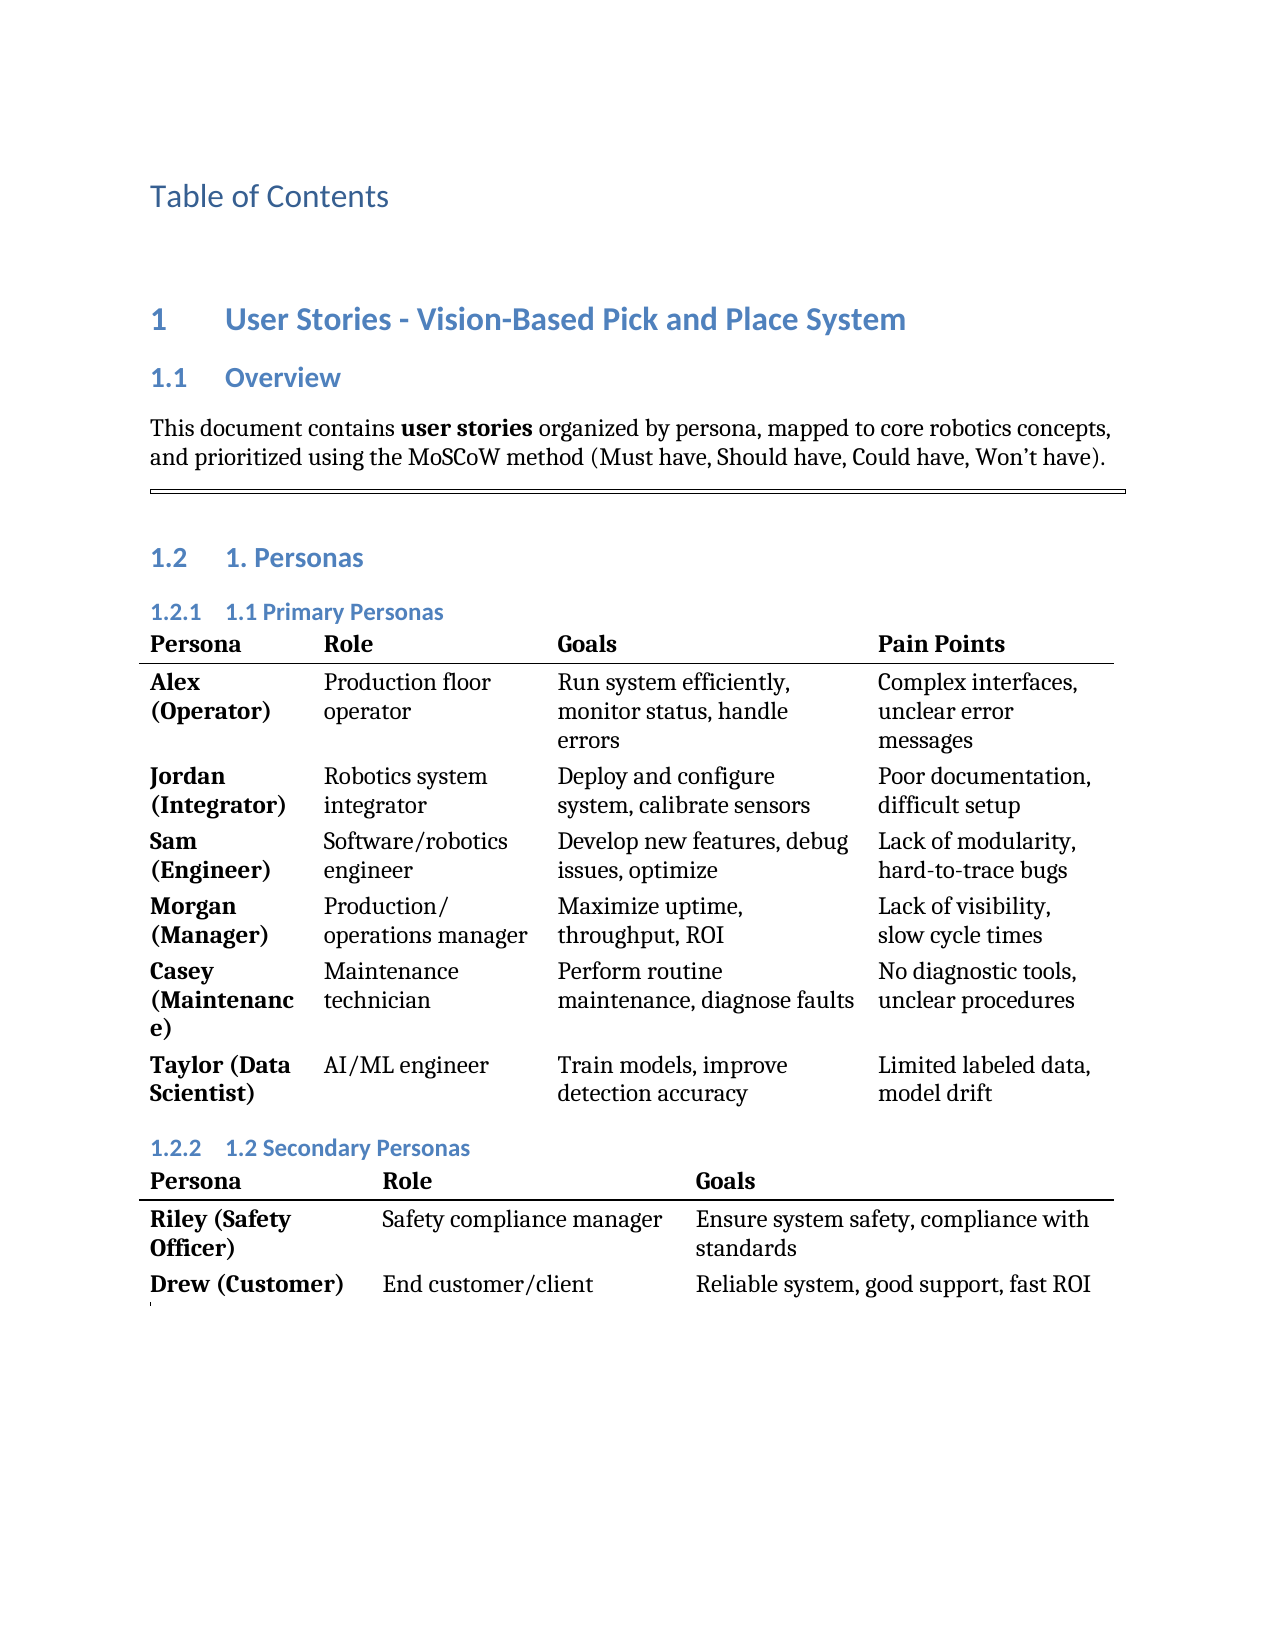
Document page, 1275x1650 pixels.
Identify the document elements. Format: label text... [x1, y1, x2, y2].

table_cell Production floor operator [312, 664, 546, 758]
table_cell Taylor (Data Scientist) [139, 1047, 312, 1112]
table_header Persona [139, 1163, 371, 1199]
table_cell Reliable system, good support, fast ROI [684, 1266, 1114, 1302]
table_cell Jordan (Integrator) [139, 758, 312, 823]
subtitle 1.2 1. Personas [150, 539, 1125, 575]
table_cell Deploy and configure system, calibrate sensors [546, 758, 867, 823]
table_cell Lack of modularity, hard-to-trace bugs [867, 823, 1114, 888]
table_header Goals [546, 626, 867, 663]
subtitle 1.2.2 1.2 Secondary Personas [150, 1133, 1125, 1163]
table_cell Perform routine maintenance, diagnose faults [546, 953, 867, 1047]
table_cell Sam (Engineer) [139, 823, 312, 888]
table_cell Riley (Safety Officer) [139, 1201, 371, 1266]
table_cell Maintenance technician [312, 953, 546, 1047]
table_cell Alex (Operator) [139, 664, 312, 758]
table_cell Robotics system integrator [312, 758, 546, 823]
table_cell Complex interfaces, unclear error messages [867, 664, 1114, 758]
table_cell Ensure system safety, compliance with standards [684, 1201, 1114, 1266]
text This document contains user stories organized by persona, mapped to core robotics concepts, and prioritized using the MoSCoW method (Must have, Should have, Could have, Won’t have). [150, 414, 1125, 471]
table_cell Software/robotics engineer [312, 823, 546, 888]
table_header Persona [139, 626, 312, 663]
table_cell Train models, improve detection accuracy [546, 1047, 867, 1112]
table_cell Drew (Customer) [139, 1266, 371, 1302]
table_cell Morgan (Manager) [139, 888, 312, 953]
table_header Role [312, 626, 546, 663]
table_header Role [371, 1163, 684, 1199]
subtitle 1.2.1 1.1 Primary Personas [150, 596, 1125, 626]
table_cell Lack of visibility, slow cycle times [867, 888, 1114, 953]
table_cell No diagnostic tools, unclear procedures [867, 953, 1114, 1047]
table_cell Run system efficiently, monitor status, handle errors [546, 664, 867, 758]
table_cell Production/operations manager [312, 888, 546, 953]
table_cell Poor documentation, difficult setup [867, 758, 1114, 823]
table_cell Casey (Maintenance) [139, 953, 312, 1047]
subtitle 1.1 Overview [150, 359, 1125, 395]
table_cell End customer/client [371, 1266, 684, 1302]
table_cell Limited labeled data, model drift [867, 1047, 1114, 1112]
subtitle 1 User Stories - Vision-Based Pick and Place System [150, 298, 1125, 338]
table_cell Develop new features, debug issues, optimize [546, 823, 867, 888]
table_header Goals [684, 1163, 1114, 1199]
table_cell AI/ML engineer [312, 1047, 546, 1112]
table_cell Safety compliance manager [371, 1201, 684, 1266]
table_cell Maximize uptime, throughput, ROI [546, 888, 867, 953]
table_header Pain Points [867, 626, 1114, 663]
